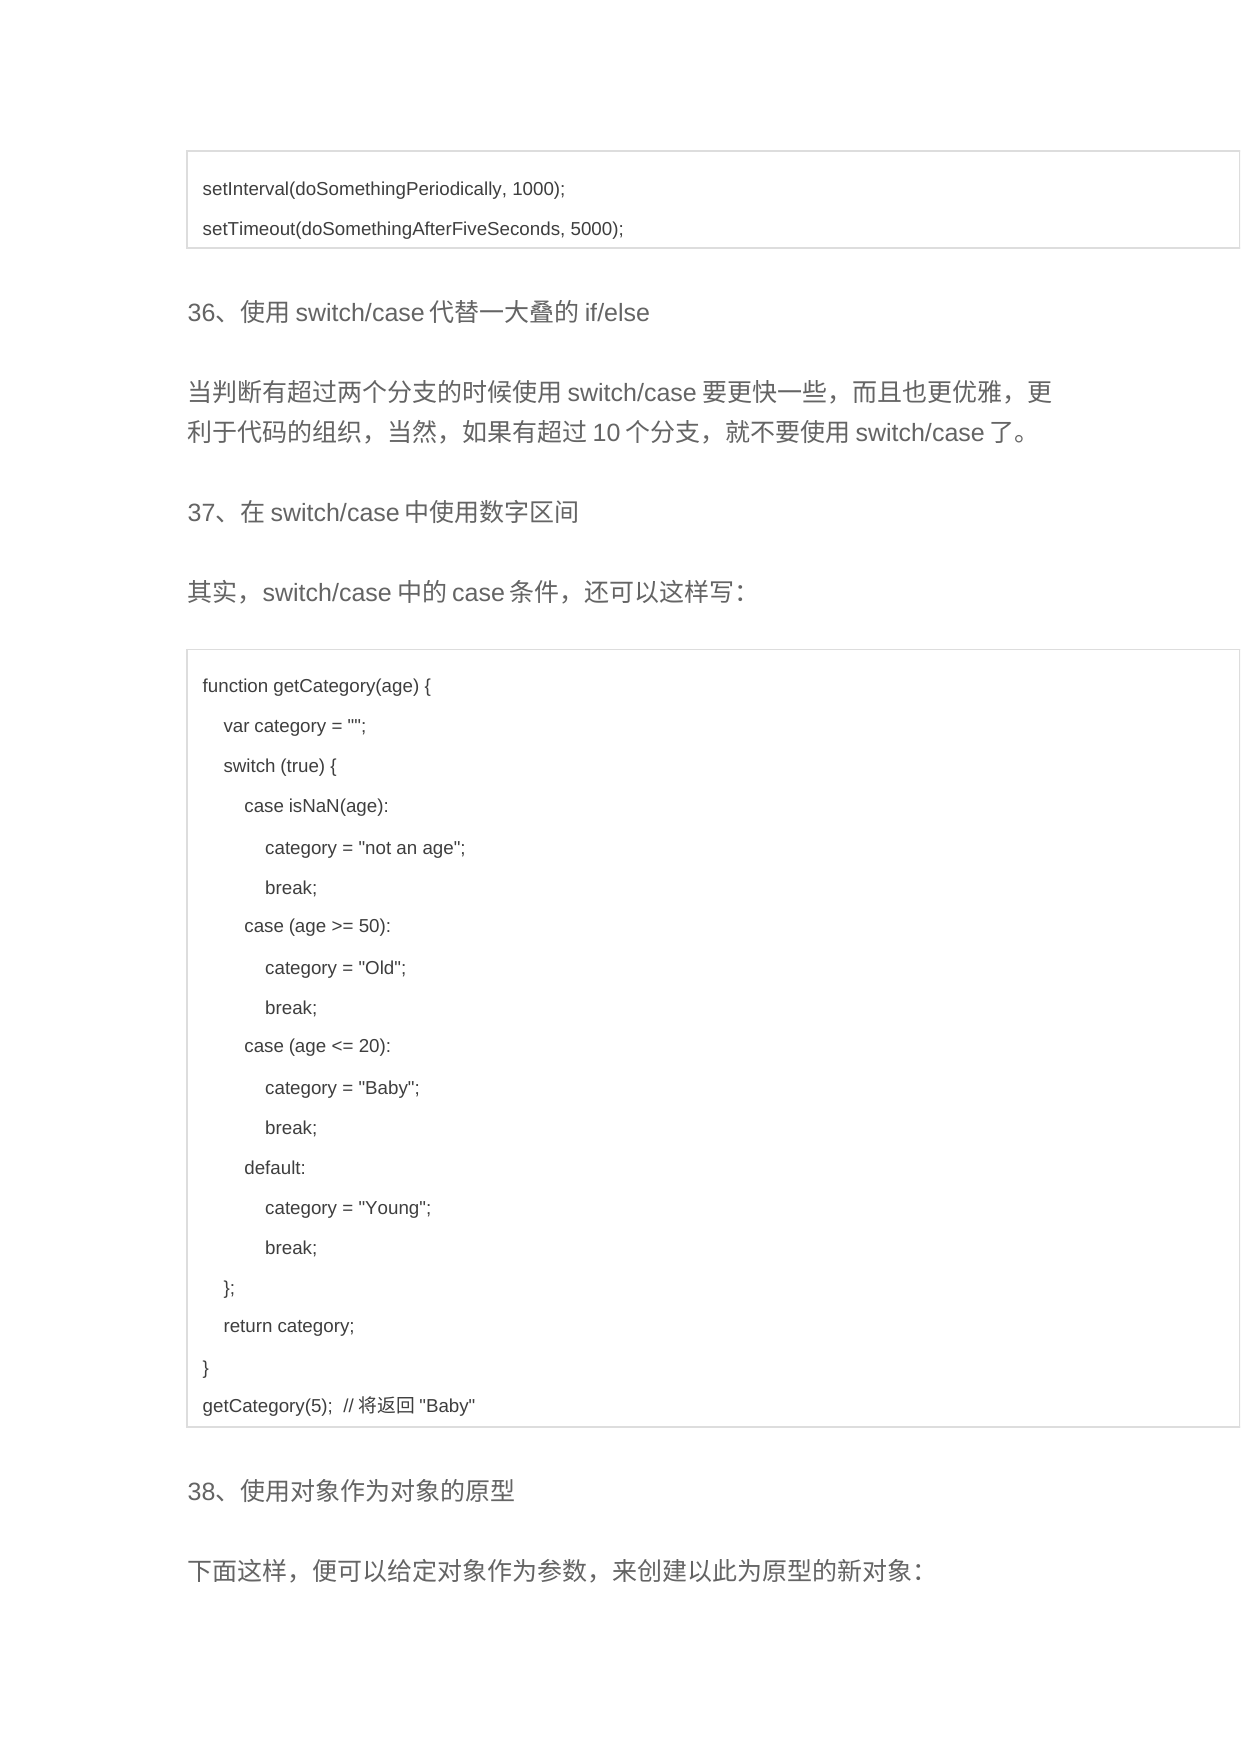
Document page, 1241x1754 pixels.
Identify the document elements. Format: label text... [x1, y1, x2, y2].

text 下面这样，便可以给定对象作为参数，来创建以此为原型的新对象： [187, 1547, 1053, 1587]
text 38、使用对象作为对象的原型 [187, 1467, 1053, 1507]
text 当判断有超过两个分支的时候使用switch/case要更快一些，而且也更优雅，更利于代码的组织，当然，如果有超过10个分支，就不要使用switch/case了。 [187, 369, 1053, 449]
table_header function getCategory(age) { var category = ""; switch (true) { case isNaN(age): category = "not an age"; break; case (age >= 50): category = "Old"; break; case (age <= 20): category = "Baby"; break; default: category = "Young"; break; }; return category; } getCategory(5); // 将返回 "Baby" [188, 650, 1239, 1426]
text 37、在switch/case中使用数字区间 [187, 489, 1053, 529]
text 36、使用switch/case代替一大叠的if/else [187, 289, 1053, 329]
text 其实，switch/case中的case条件，还可以这样写： [187, 569, 1053, 609]
table_header setInterval(doSomethingPeriodically, 1000); setTimeout(doSomethingAfterFiveSeconds, 5000); [188, 152, 1239, 247]
